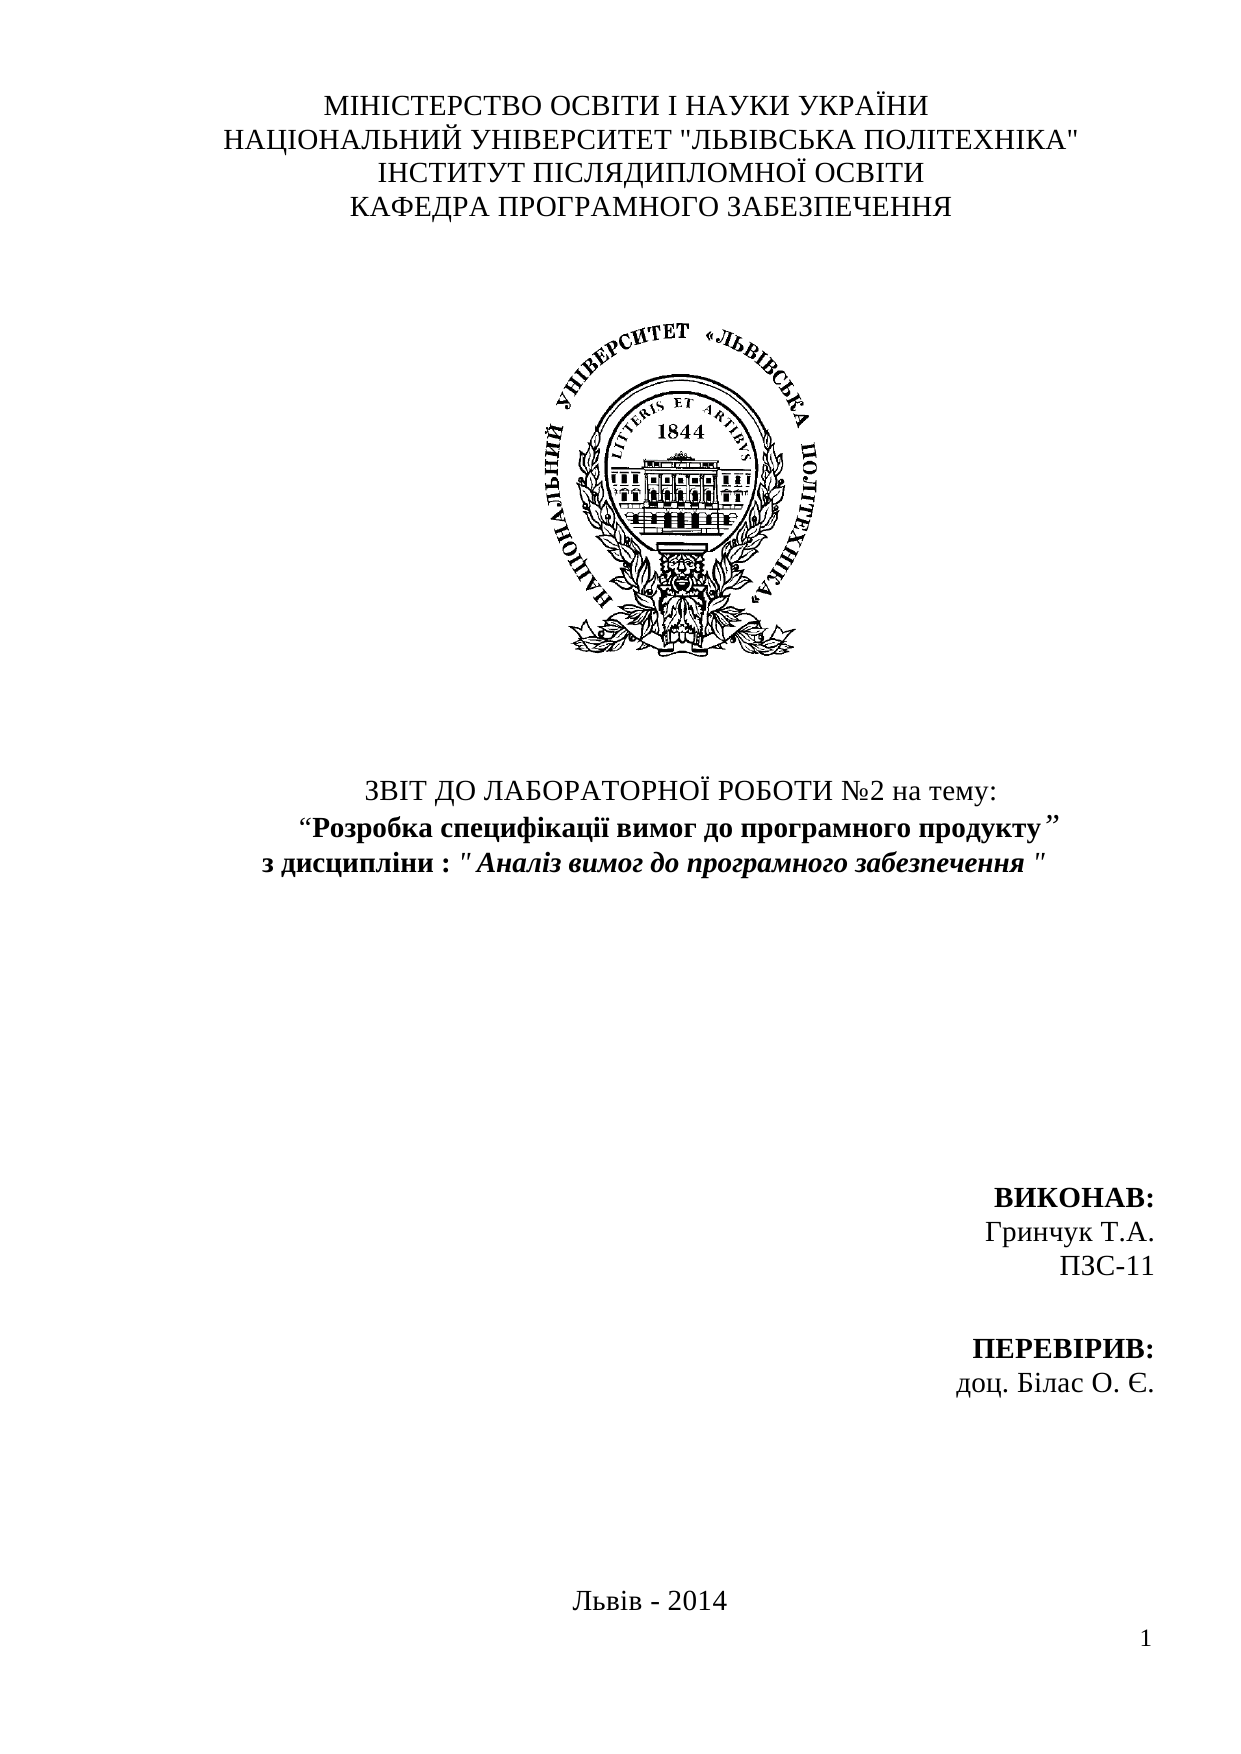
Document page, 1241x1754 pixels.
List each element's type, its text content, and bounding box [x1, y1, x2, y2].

text “Розробка специфікації вимог до програмного продукту” [148, 807, 1152, 845]
text МІНІСТЕРСТВО ОСВІТИ І НАУКИ УКРАЇНИ [148, 88, 1105, 122]
text з дисципліни : " Аналіз вимог до програмного забезпечення " [148, 845, 1152, 879]
text КАФЕДРА ПРОГРАМНОГО ЗАБЕЗПЕЧЕННЯ [148, 189, 1155, 223]
text Гринчук Т.А. [148, 1214, 1155, 1248]
text НАЦІОНАЛЬНИЙ УНІВЕРСИТЕТ "ЛЬВІВСЬКА ПОЛІТЕХНІКА" [148, 122, 1155, 156]
text ІНСТИТУТ ПІСЛЯДИПЛОМНОЇ ОСВІТИ [148, 156, 1155, 189]
text доц. Білас О. Є. [148, 1365, 1155, 1398]
text ЗВІТ ДО ЛАБОРАТОРНОЇ РОБОТИ №2 на тему: [148, 773, 1155, 807]
text ПЗС-11 [148, 1248, 1155, 1281]
text ПЕРЕВІРИВ: [148, 1331, 1155, 1365]
text ВИКОНАВ: [148, 1181, 1155, 1214]
picture [544, 323, 817, 659]
text Львів - 2014 [148, 1583, 1152, 1617]
